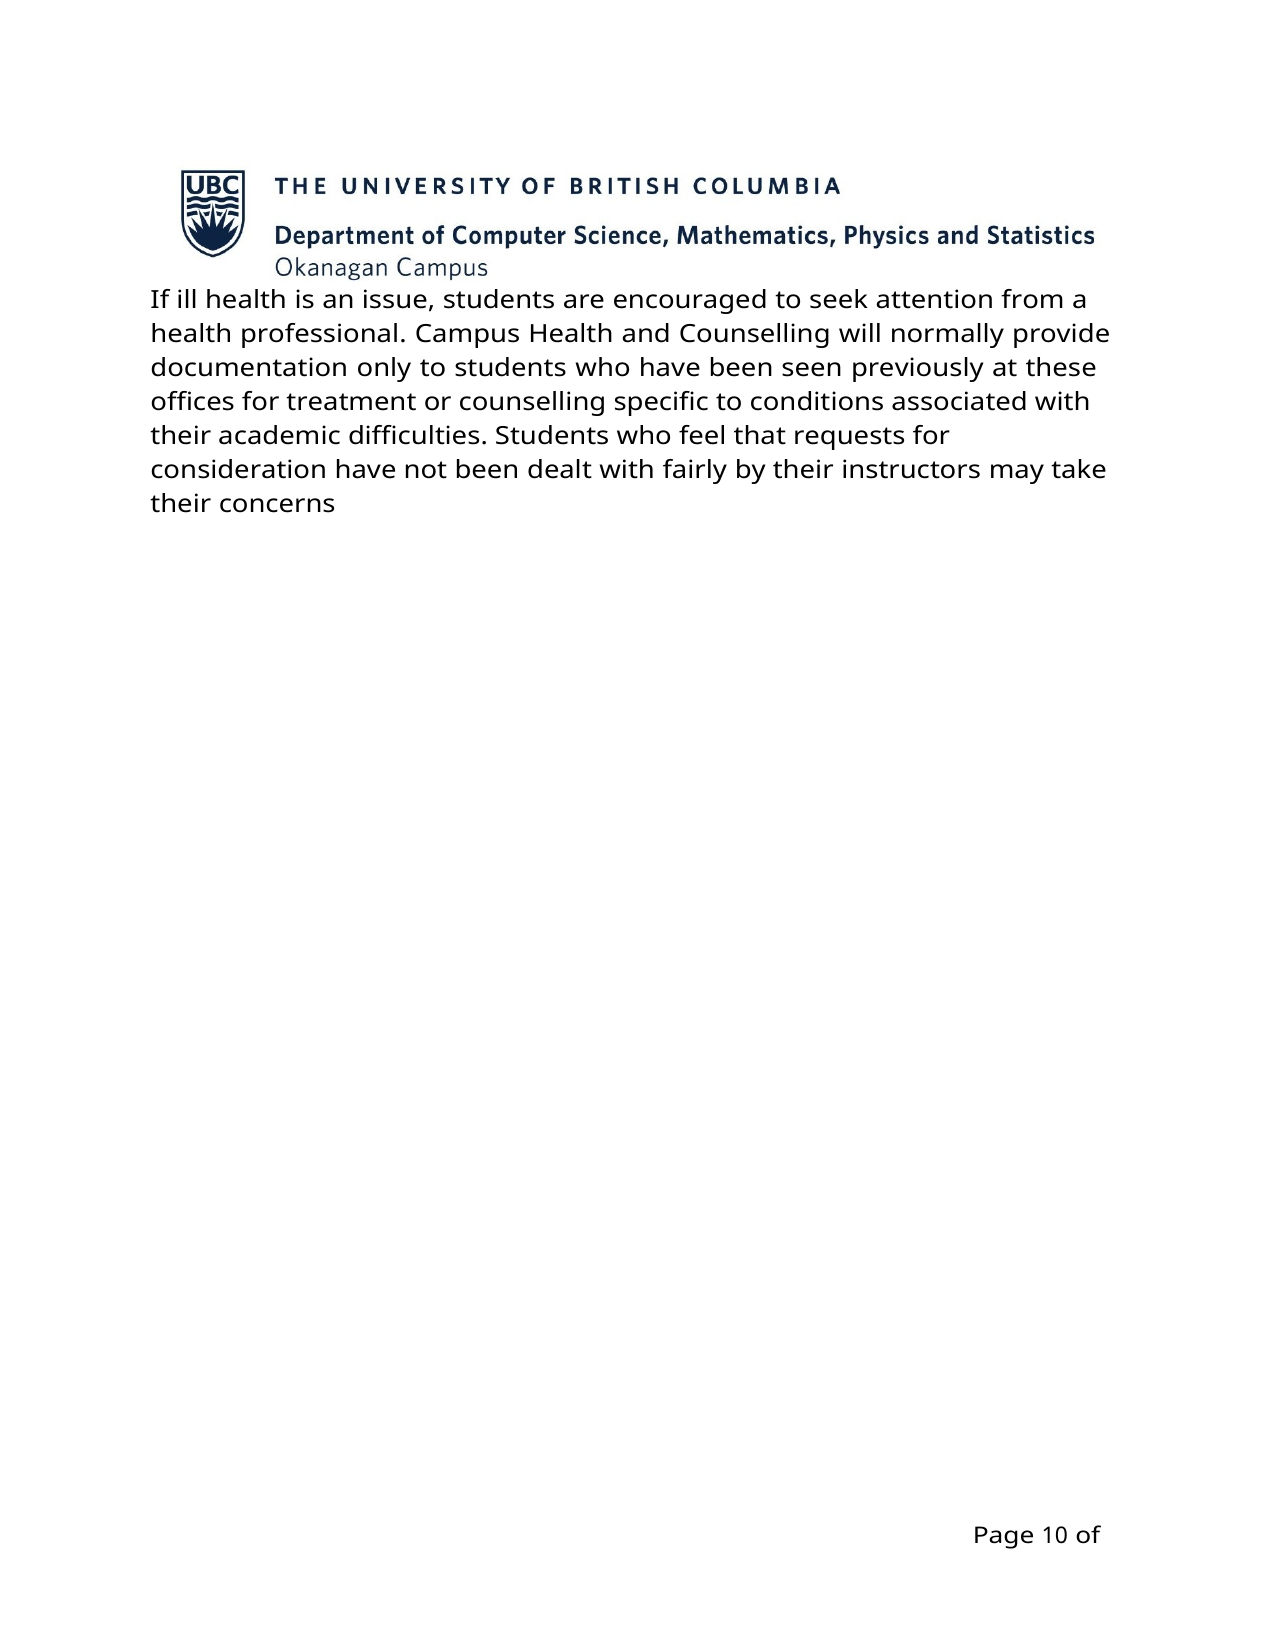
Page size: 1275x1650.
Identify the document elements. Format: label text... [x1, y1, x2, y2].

text If ill health is an issue, students are encouraged to seek attention from a health professional. Campus Health and Counselling will normally provide documentation only to students who have been seen previously at these offices for treatment or counselling specific to conditions associated with their academic difficulties. Students who feel that requests for consideration have not been dealt with fairly by their instructors may take their concerns [150, 281, 1114, 520]
picture [174, 160, 1100, 281]
